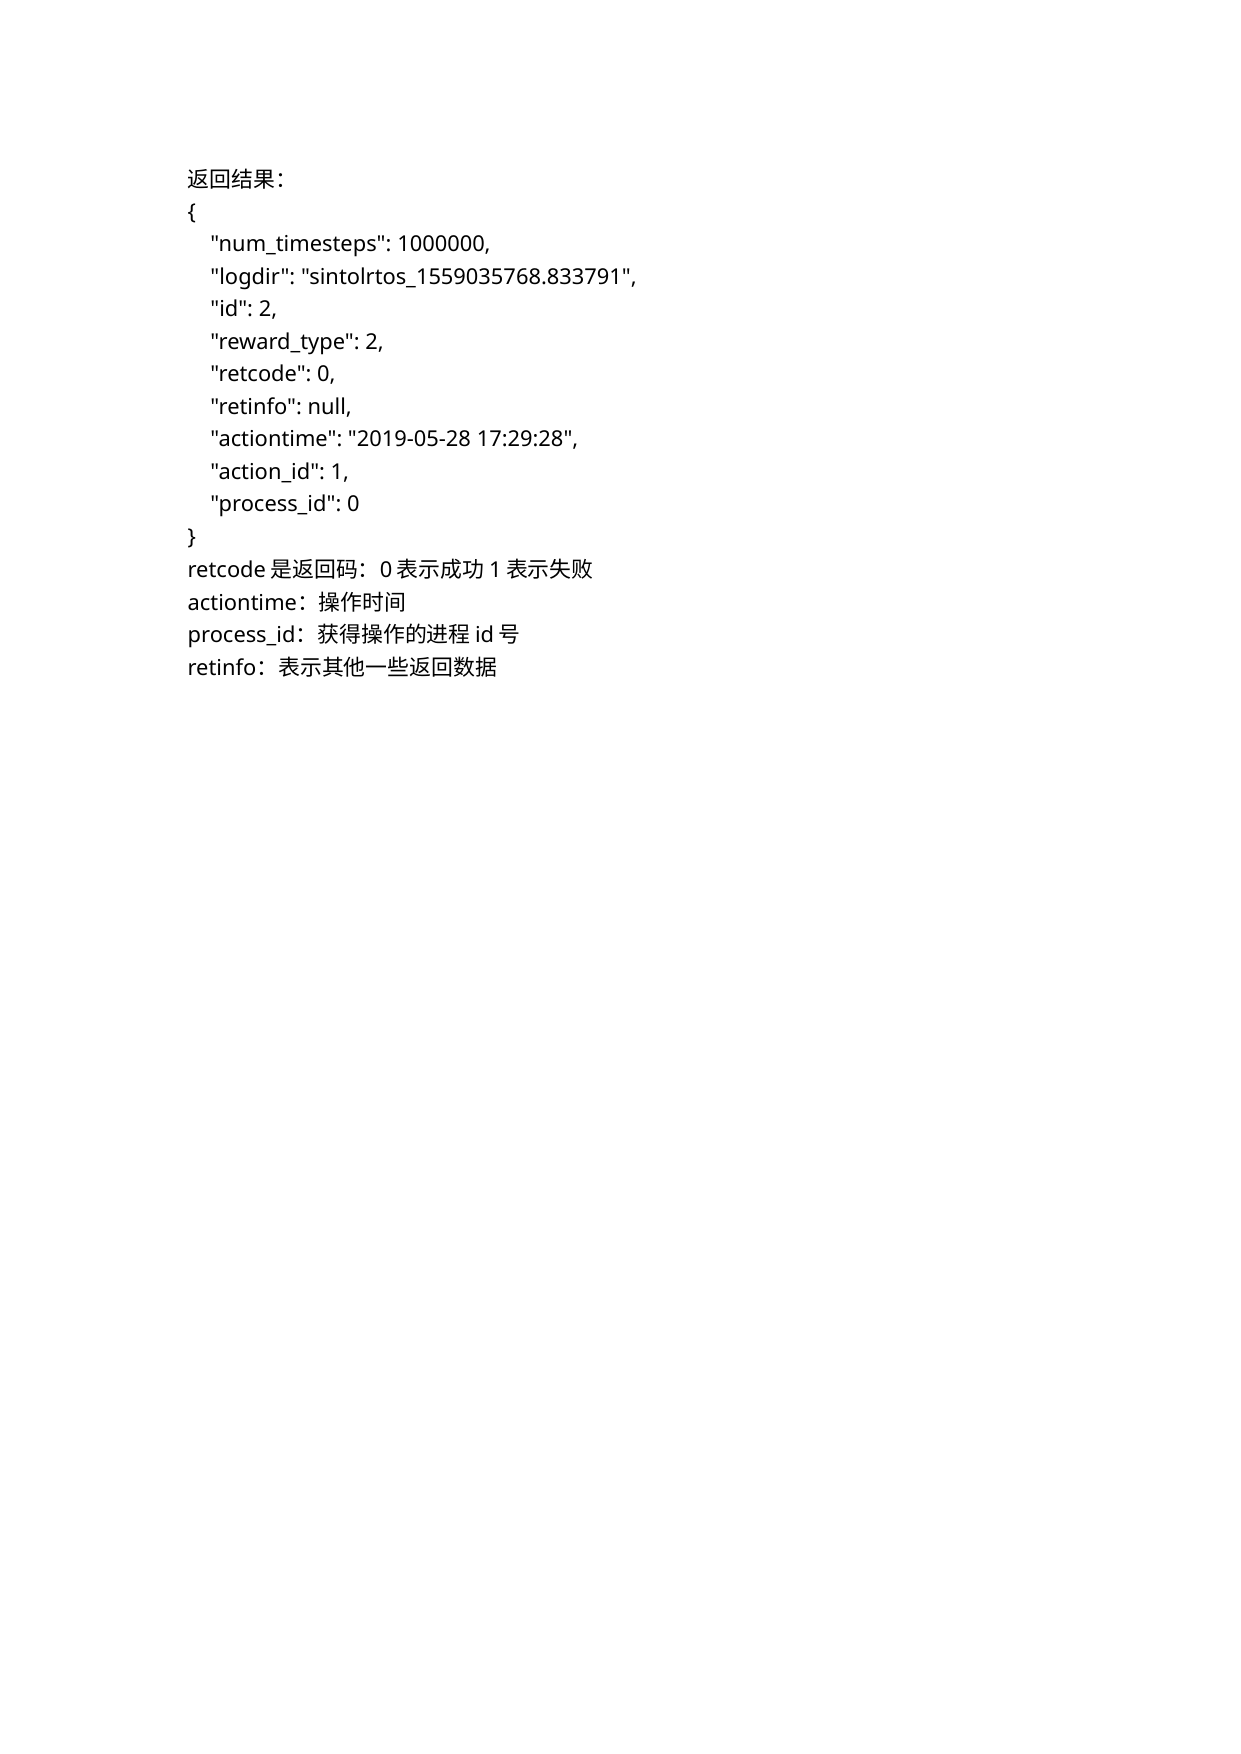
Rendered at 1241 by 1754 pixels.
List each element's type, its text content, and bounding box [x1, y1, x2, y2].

text "num_timesteps": 1000000, [187, 227, 1053, 259]
text "action_id": 1, [187, 454, 1053, 487]
text "reward_type": 2, [187, 324, 1053, 357]
text { [187, 194, 1053, 227]
text } [187, 519, 1053, 552]
text "retcode": 0, [187, 357, 1053, 389]
text actiontime：操作时间 [187, 584, 1053, 617]
text retinfo：表示其他一些返回数据 [187, 649, 1053, 682]
text "process_id": 0 [187, 487, 1053, 519]
text process_id：获得操作的进程id号 [187, 617, 1053, 649]
text "retinfo": null, [187, 389, 1053, 422]
text retcode是返回码：0表示成功 1表示失败 [187, 552, 1053, 584]
text 返回结果： [187, 162, 1053, 194]
text "id": 2, [187, 292, 1053, 324]
text "actiontime": "2019-05-28 17:29:28", [187, 422, 1053, 454]
text "logdir": "sintolrtos_1559035768.833791", [187, 259, 1053, 292]
